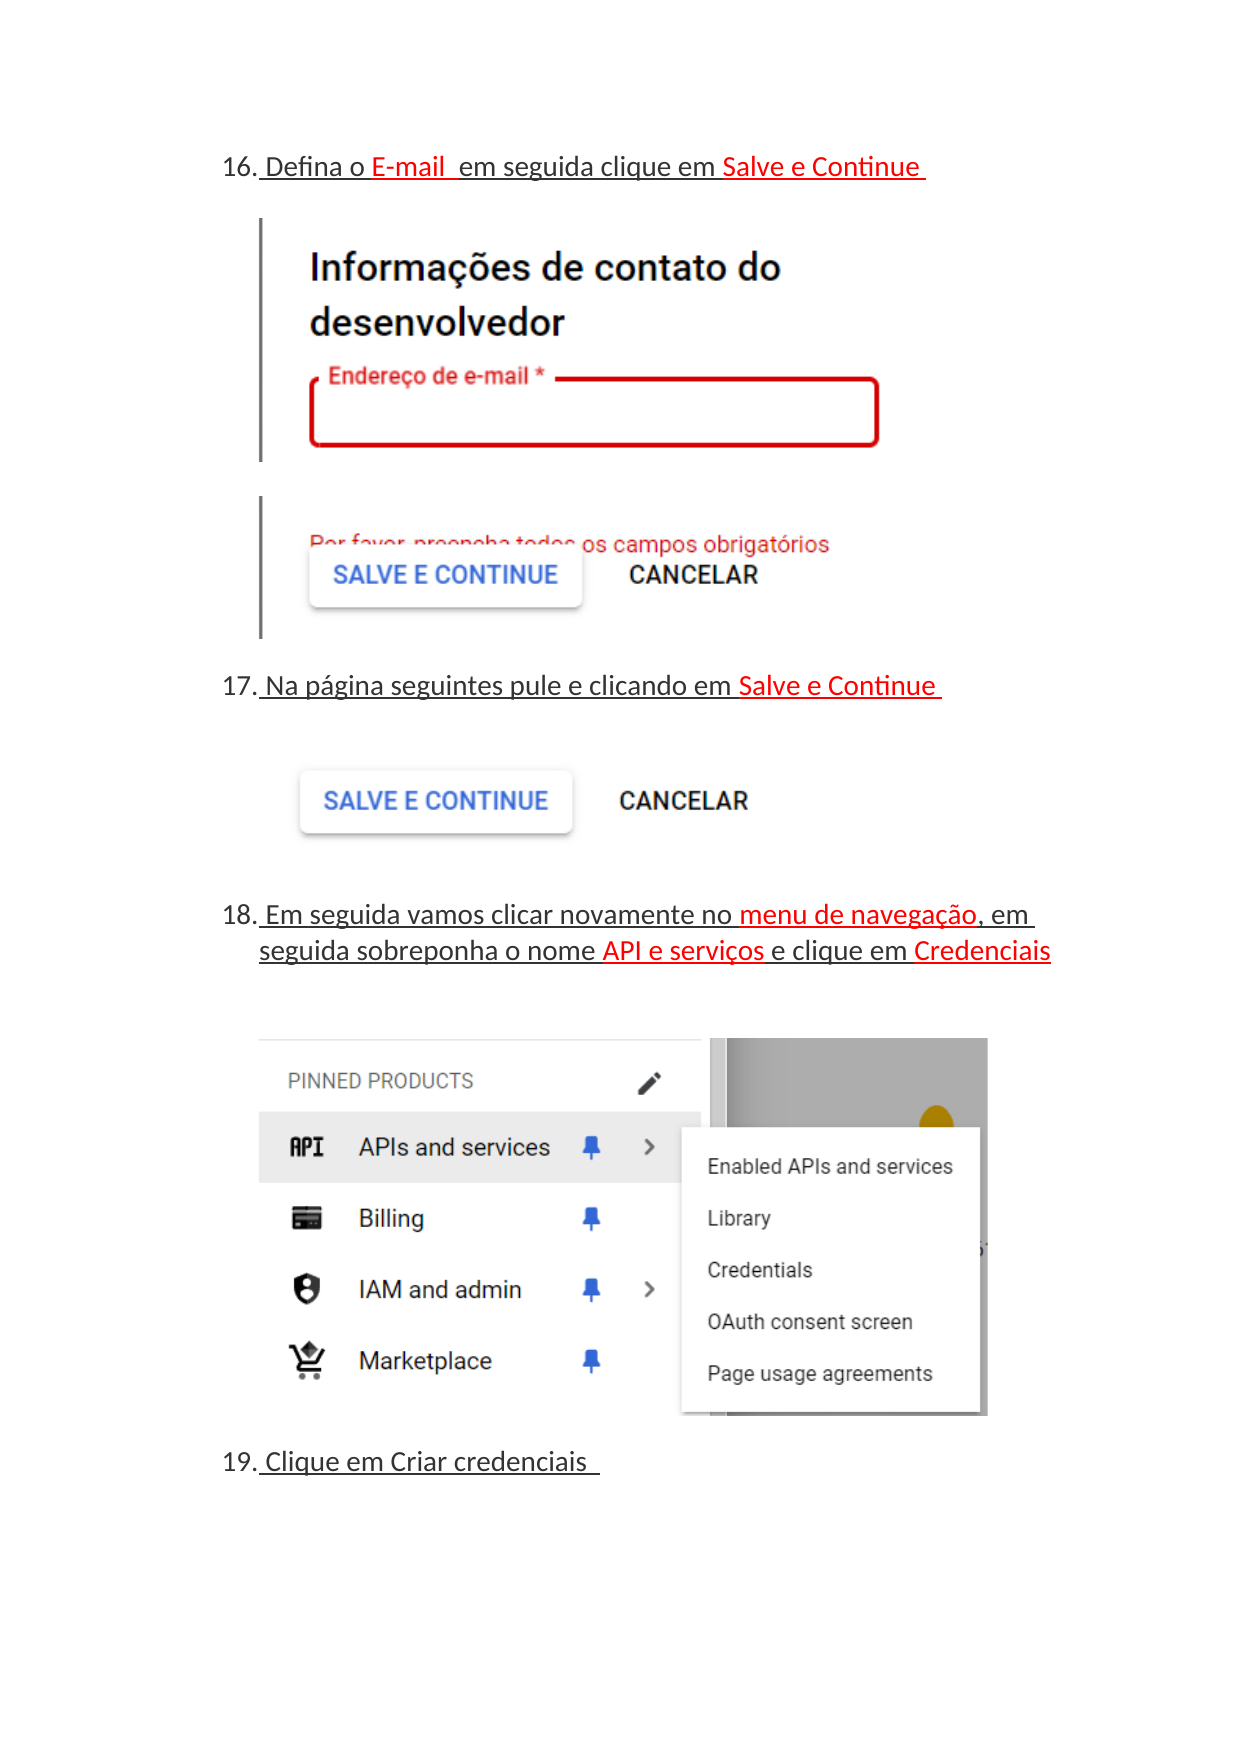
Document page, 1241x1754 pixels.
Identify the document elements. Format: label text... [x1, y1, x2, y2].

picture [258, 1038, 988, 1416]
picture [258, 218, 931, 462]
picture [258, 738, 892, 868]
list Clique em Criar credenciais [221, 1443, 1063, 1514]
picture [258, 496, 934, 639]
